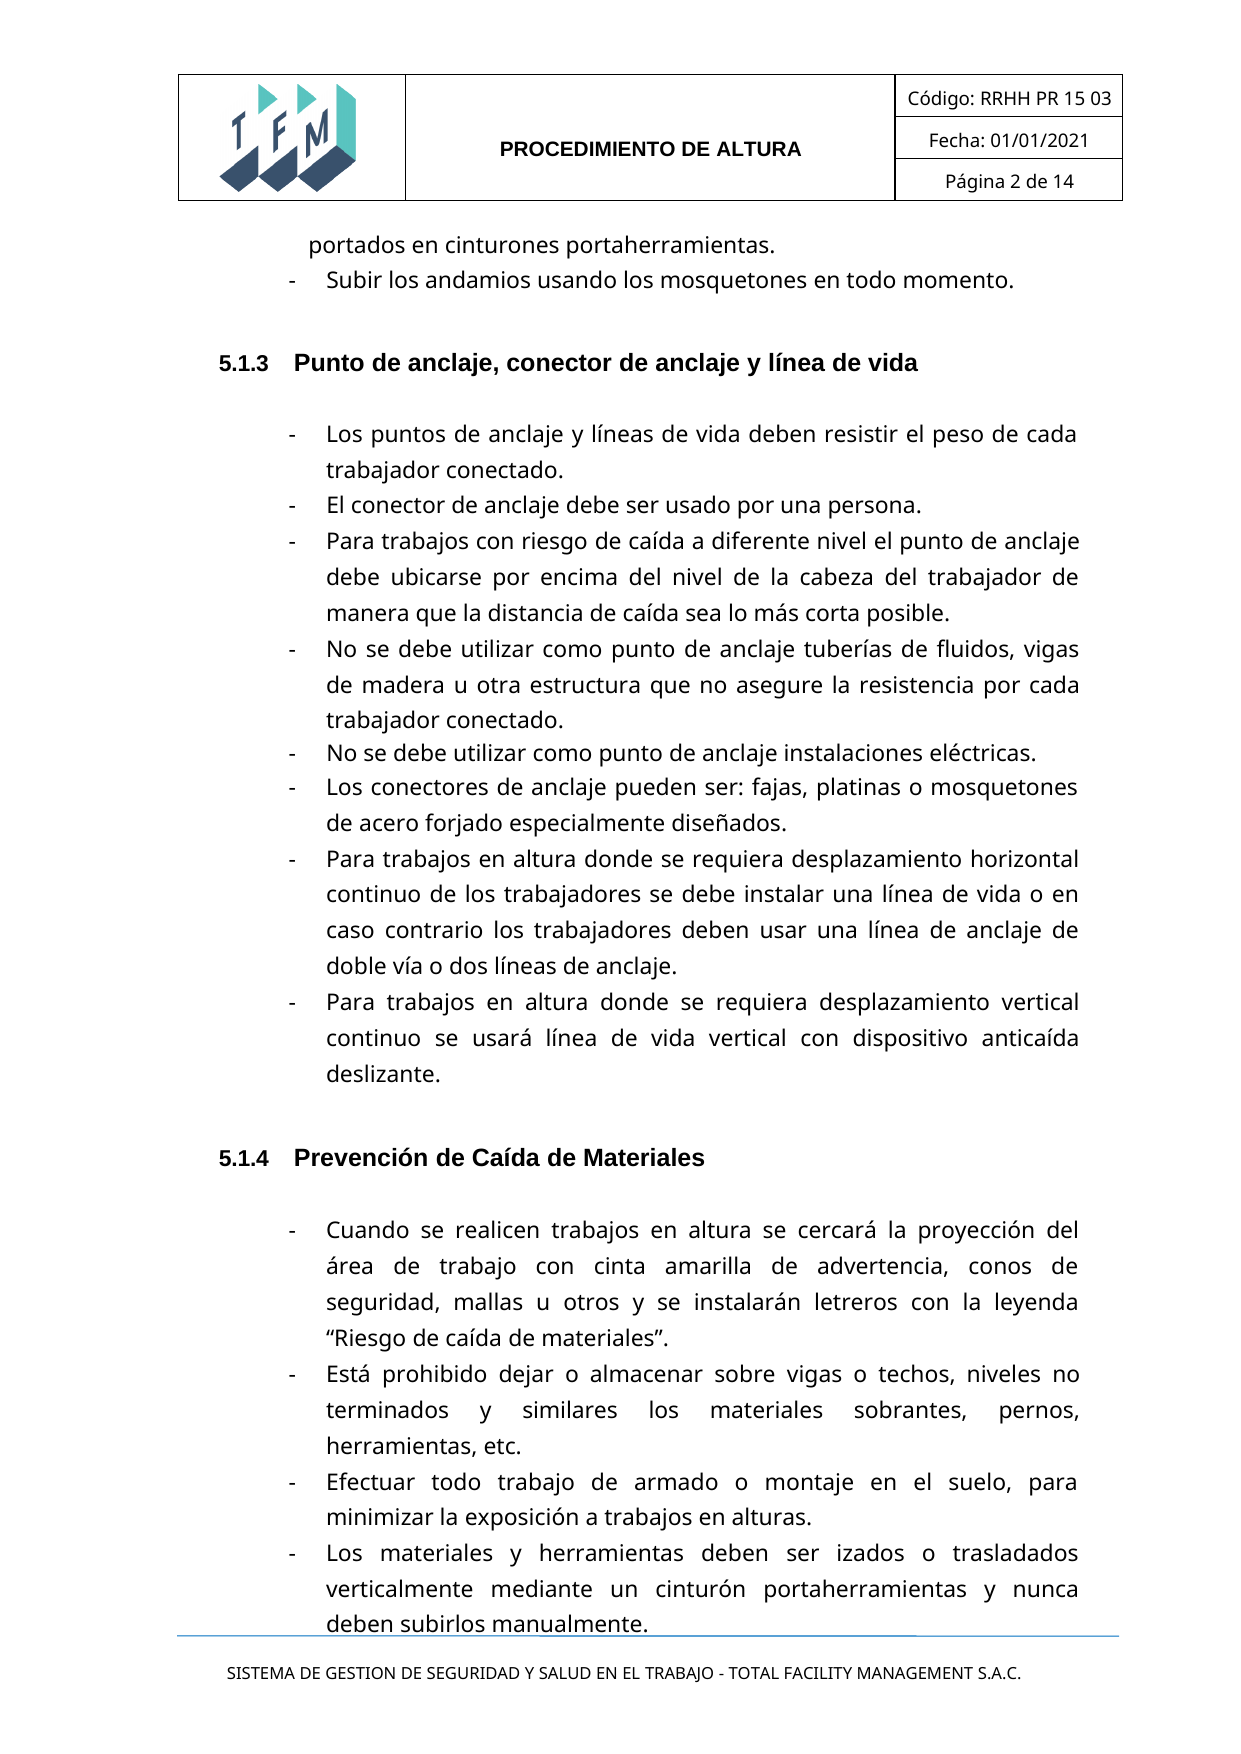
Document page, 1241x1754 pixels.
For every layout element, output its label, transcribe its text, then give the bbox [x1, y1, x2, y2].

list No se debe utilizar como punto de anclaje tuberías de fluidos, vigas de madera u otra estructura que no asegure la resistencia por cada trabajador conectado. [288, 633, 1080, 736]
subtitle Punto de anclaje, conector de anclaje y línea de vida [219, 348, 1134, 376]
picture [219, 84, 356, 192]
list No se debe utilizar como punto de anclaje instalaciones eléctricas. [288, 740, 1134, 767]
list Cuando se realicen trabajos en altura se cercará la proyección del área de trabajo con cinta amarilla de advertencia, conos de seguridad, mallas u otros y se instalarán letreros con la leyenda “Riesgo de caída de materiales”. [288, 1214, 1079, 1353]
list Para trabajos en altura donde se requiera desplazamiento horizontal continuo de los trabajadores se debe instalar una línea de vida o en caso contrario los trabajadores deben usar una línea de anclaje de doble vía o dos líneas de anclaje. [288, 842, 1079, 982]
list Para trabajos con riesgo de caída a diferente nivel el punto de anclaje debe ubicarse por encima del nivel de la cabeza del trabajador de manera que la distancia de caída sea lo más corta posible. [288, 525, 1080, 628]
list Efectuar todo trabajo de armado o montaje en el suelo, para minimizar la exposición a trabajos en alturas. [288, 1466, 1079, 1532]
subtitle Prevención de Caída de Materiales [219, 1143, 1134, 1172]
list El conector de anclaje debe ser usado por una persona. [288, 489, 1134, 521]
list Los conectores de anclaje pueden ser: fajas, platinas o mosquetones de acero forjado especialmente diseñados. [288, 771, 1079, 838]
text portados en cinturones portaherramientas. [241, 229, 842, 260]
list Está prohibido dejar o almacenar sobre vigas o techos, niveles no terminados y similares los materiales sobrantes, pernos, herramientas, etc. [288, 1358, 1080, 1461]
list Los materiales y herramientas deben ser izados o trasladados verticalmente mediante un cinturón portaherramientas y nunca deben subirlos manualmente. [288, 1537, 1079, 1640]
list Para trabajos en altura donde se requiera desplazamiento vertical continuo se usará línea de vida vertical con dispositivo anticaída deslizante. [288, 986, 1080, 1089]
list Los puntos de anclaje y líneas de vida deben resistir el peso de cada trabajador conectado. [288, 418, 1079, 485]
list Subir los andamios usando los mosquetones en todo momento. [288, 264, 1134, 296]
